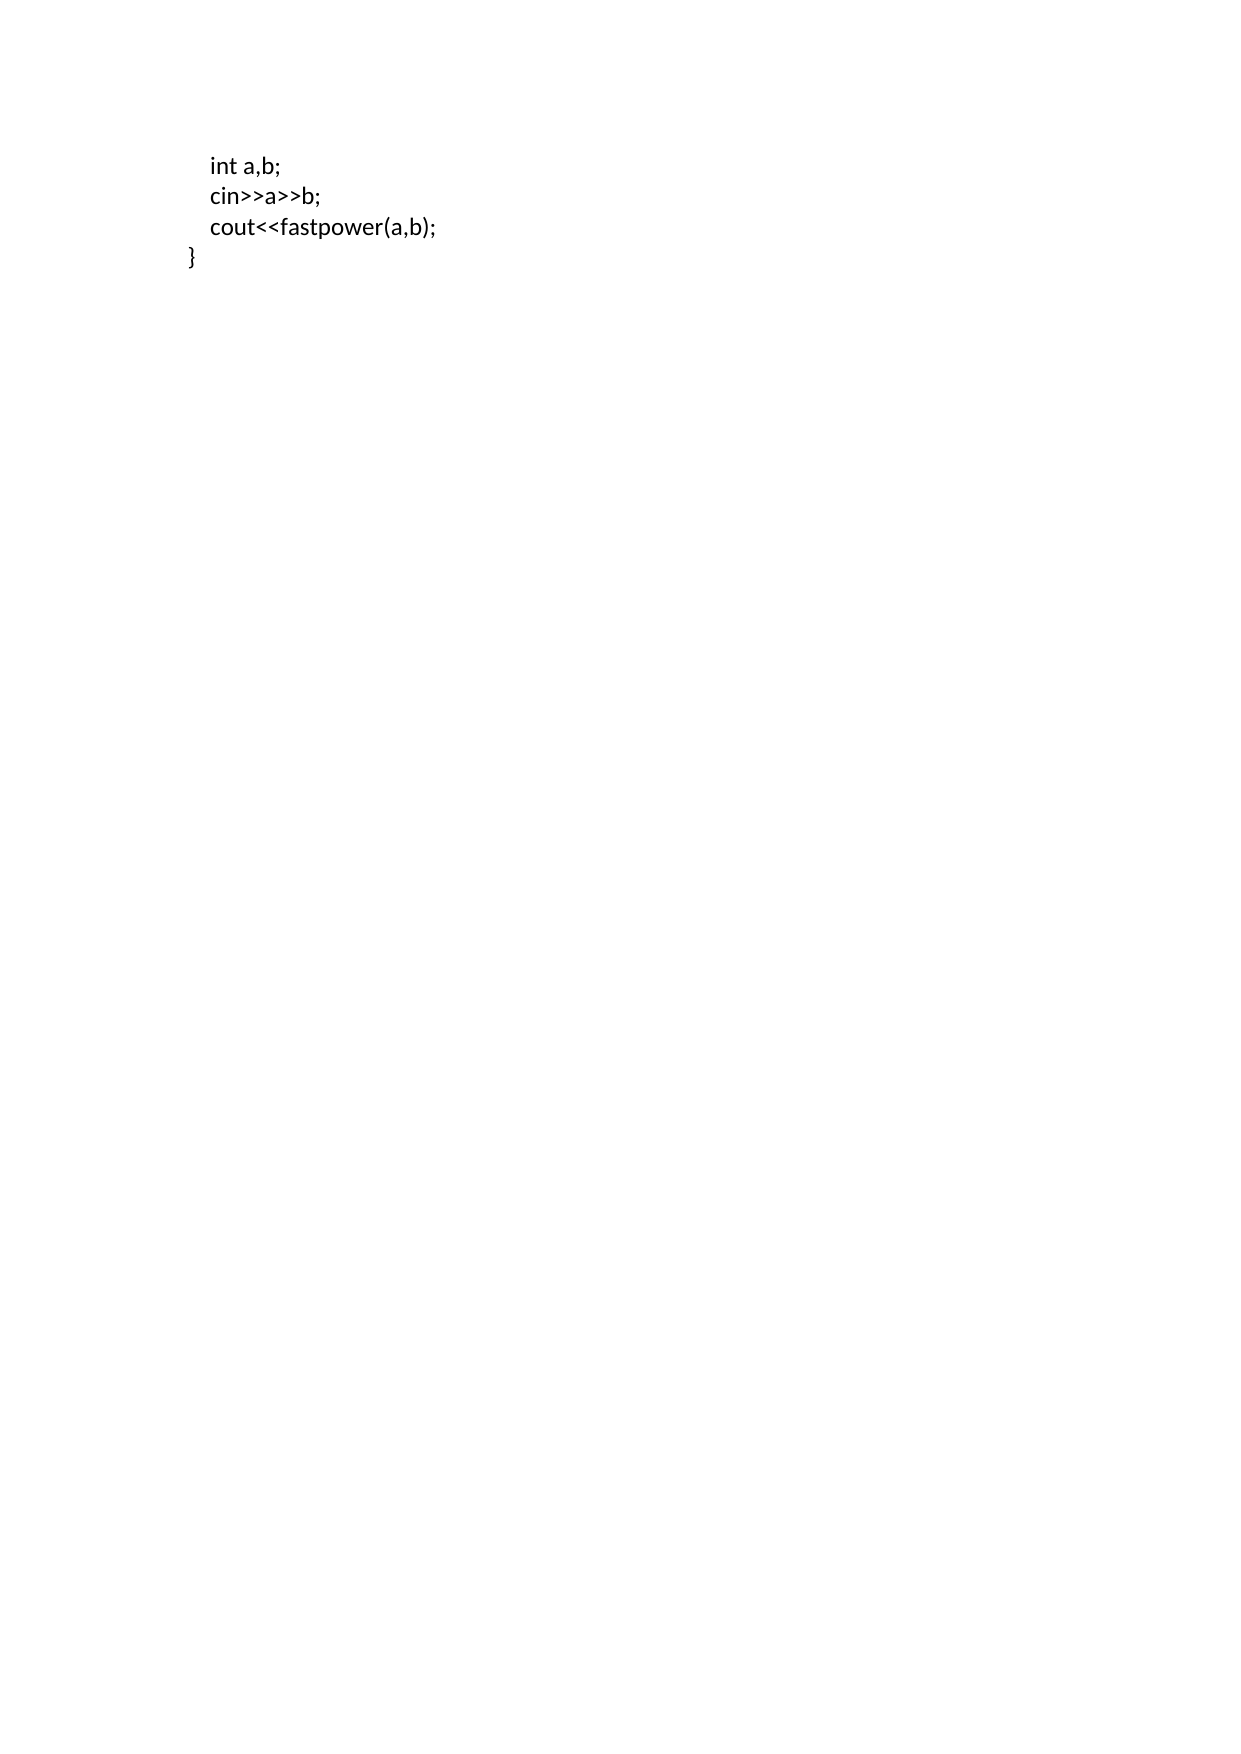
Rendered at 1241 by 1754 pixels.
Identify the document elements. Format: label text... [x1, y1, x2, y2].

text cout<<fastpower(a,b); [187, 211, 1053, 242]
text cin>>a>>b; [187, 181, 1053, 211]
text } [187, 242, 1053, 272]
text int a,b; [187, 150, 1053, 181]
